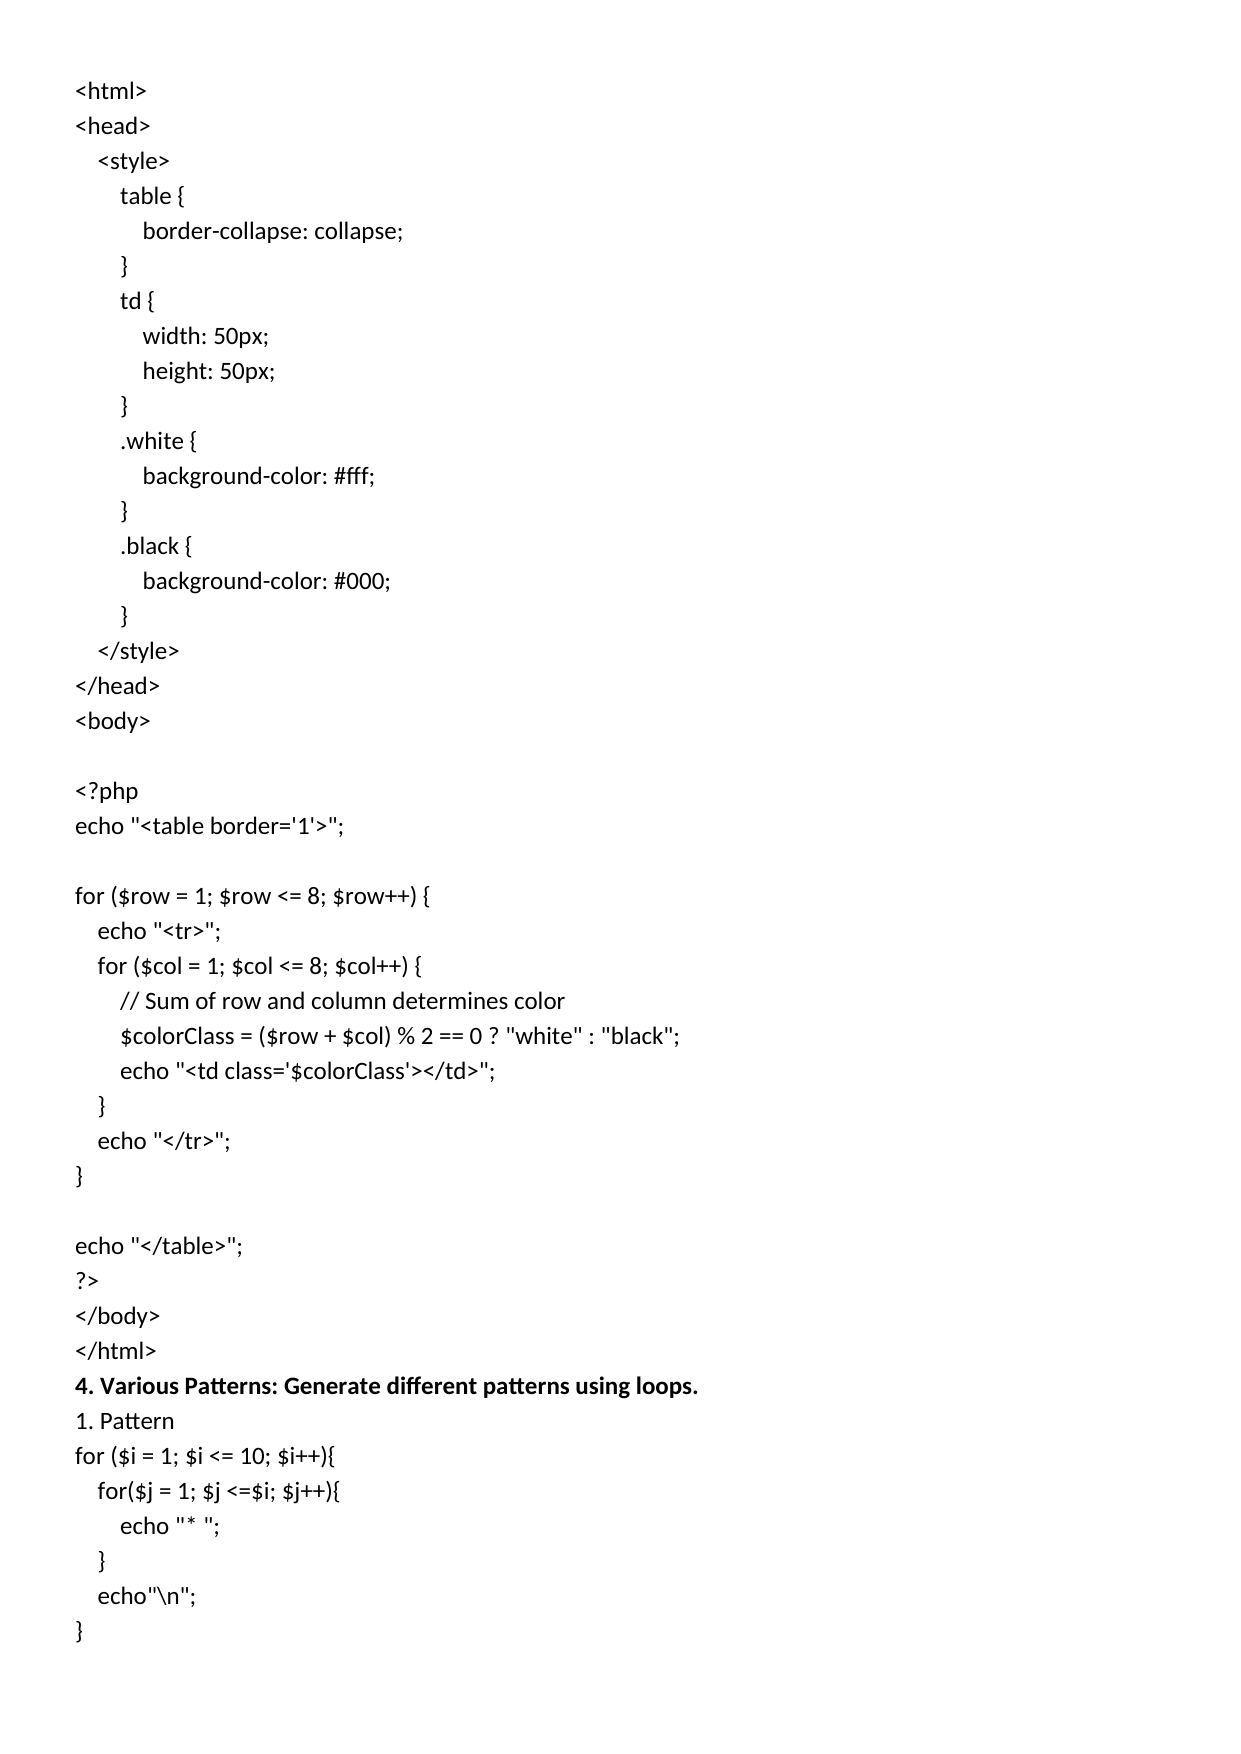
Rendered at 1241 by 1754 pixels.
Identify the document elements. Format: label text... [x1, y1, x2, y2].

text } [75, 1615, 1165, 1646]
text <body> [75, 705, 1165, 736]
text ?> [75, 1265, 1165, 1296]
text height: 50px; [75, 355, 1165, 386]
text </body> [75, 1300, 1165, 1331]
text } [75, 1545, 1165, 1576]
text echo "<tr>"; [75, 915, 1165, 946]
text background-color: #000; [75, 565, 1165, 596]
text } [75, 495, 1165, 526]
text for ($col = 1; $col <= 8; $col++) { [75, 950, 1165, 981]
text border-collapse: collapse; [75, 215, 1165, 246]
text } [75, 1160, 1165, 1191]
text width: 50px; [75, 320, 1165, 351]
text } [75, 1090, 1165, 1121]
text echo "<table border='1'>"; [75, 810, 1165, 841]
text } [75, 250, 1165, 281]
text </style> [75, 635, 1165, 666]
text } [75, 600, 1165, 631]
text <?php [75, 775, 1165, 806]
text for($j = 1; $j <=$i; $j++){ [75, 1475, 1165, 1506]
text <html> [75, 75, 1165, 106]
text background-color: #fff; [75, 460, 1165, 491]
text </head> [75, 670, 1165, 701]
text table { [75, 180, 1165, 211]
text 1. Pattern [75, 1405, 1165, 1436]
text </html> [75, 1335, 1165, 1366]
text $colorClass = ($row + $col) % 2 == 0 ? "white" : "black"; [75, 1020, 1165, 1051]
text .white { [75, 425, 1165, 456]
text 4. Various Patterns: Generate different patterns using loops. [75, 1370, 1165, 1401]
text for ($row = 1; $row <= 8; $row++) { [75, 880, 1165, 911]
text echo "</tr>"; [75, 1125, 1165, 1156]
text // Sum of row and column determines color [75, 985, 1165, 1016]
text echo "<td class='$colorClass'></td>"; [75, 1055, 1165, 1086]
text echo "* "; [75, 1510, 1165, 1541]
text for ($i = 1; $i <= 10; $i++){ [75, 1440, 1165, 1471]
text .black { [75, 530, 1165, 561]
text td { [75, 285, 1165, 316]
text <head> [75, 110, 1165, 141]
text echo "</table>"; [75, 1230, 1165, 1261]
text } [75, 390, 1165, 421]
text echo"\n"; [75, 1580, 1165, 1611]
text <style> [75, 145, 1165, 176]
